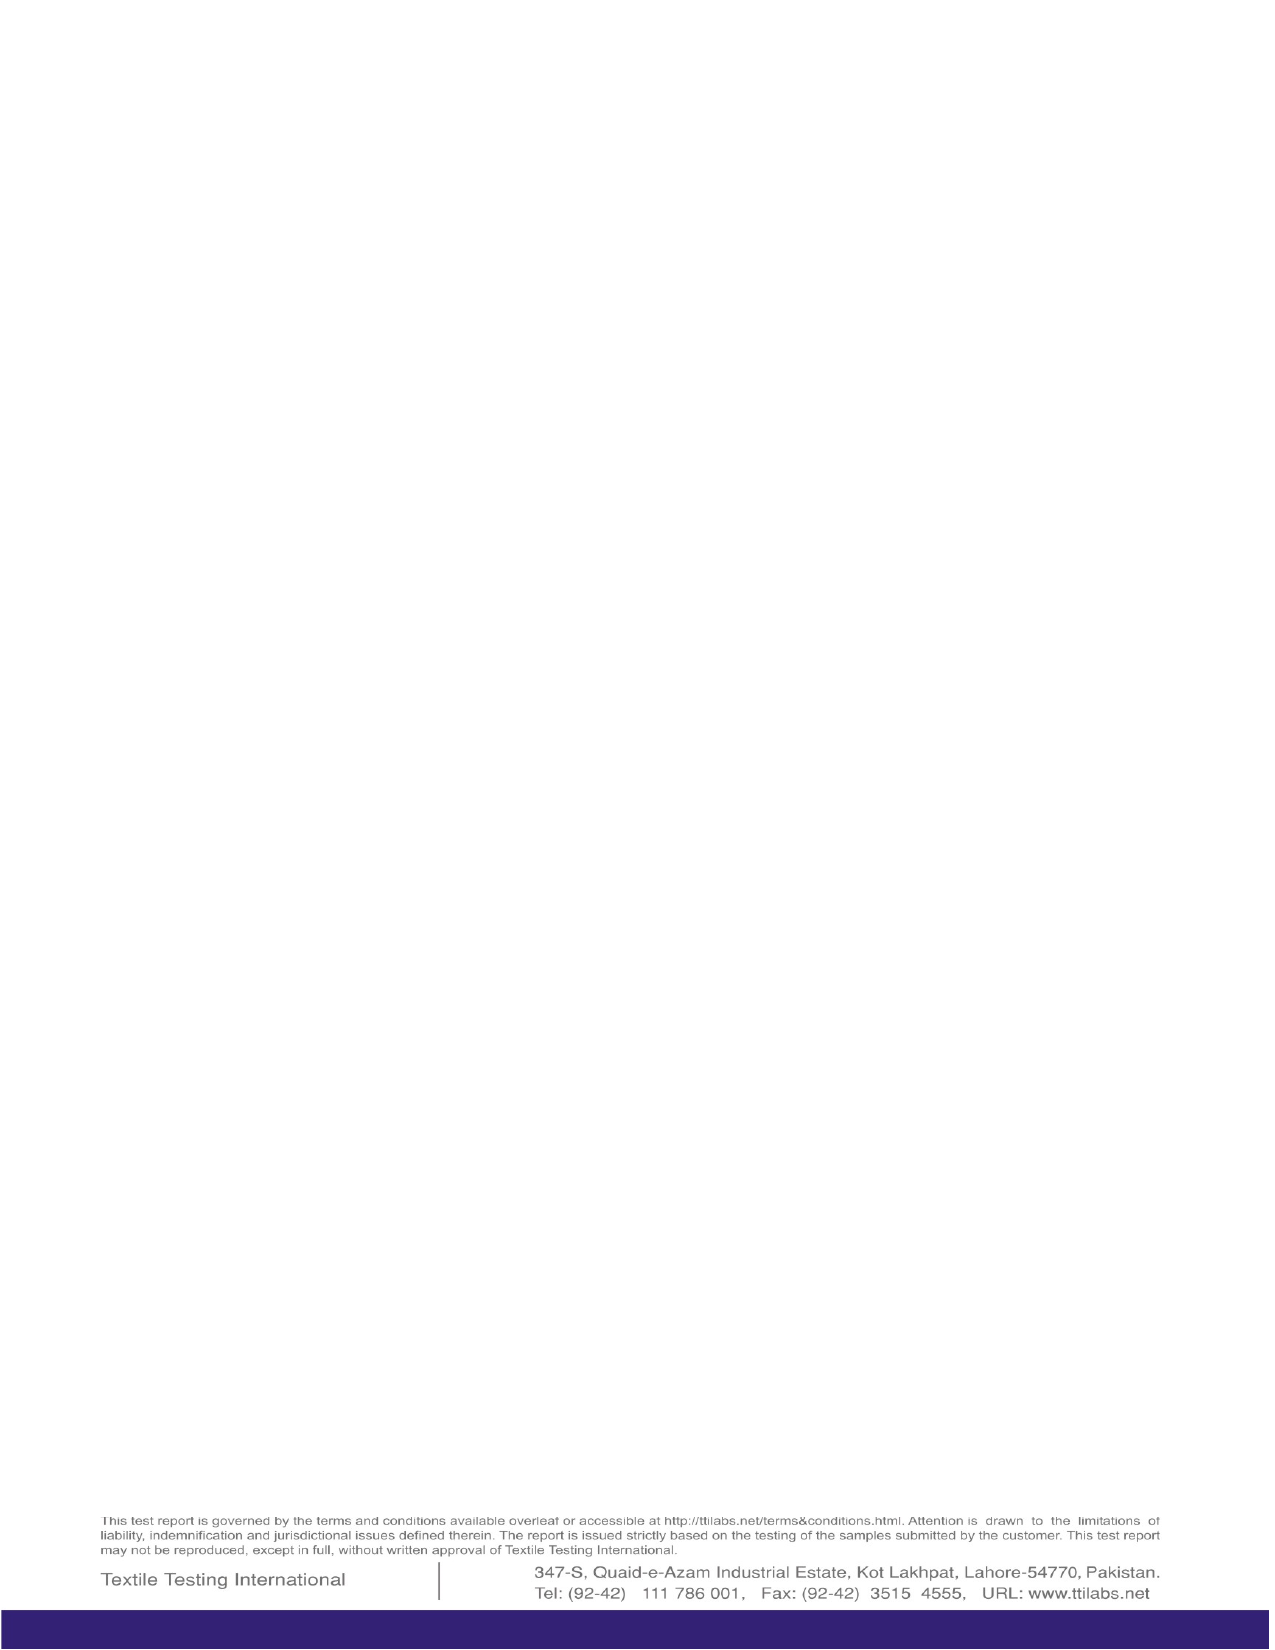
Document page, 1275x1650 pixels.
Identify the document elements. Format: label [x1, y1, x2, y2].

picture [0, 1517, 1267, 1649]
